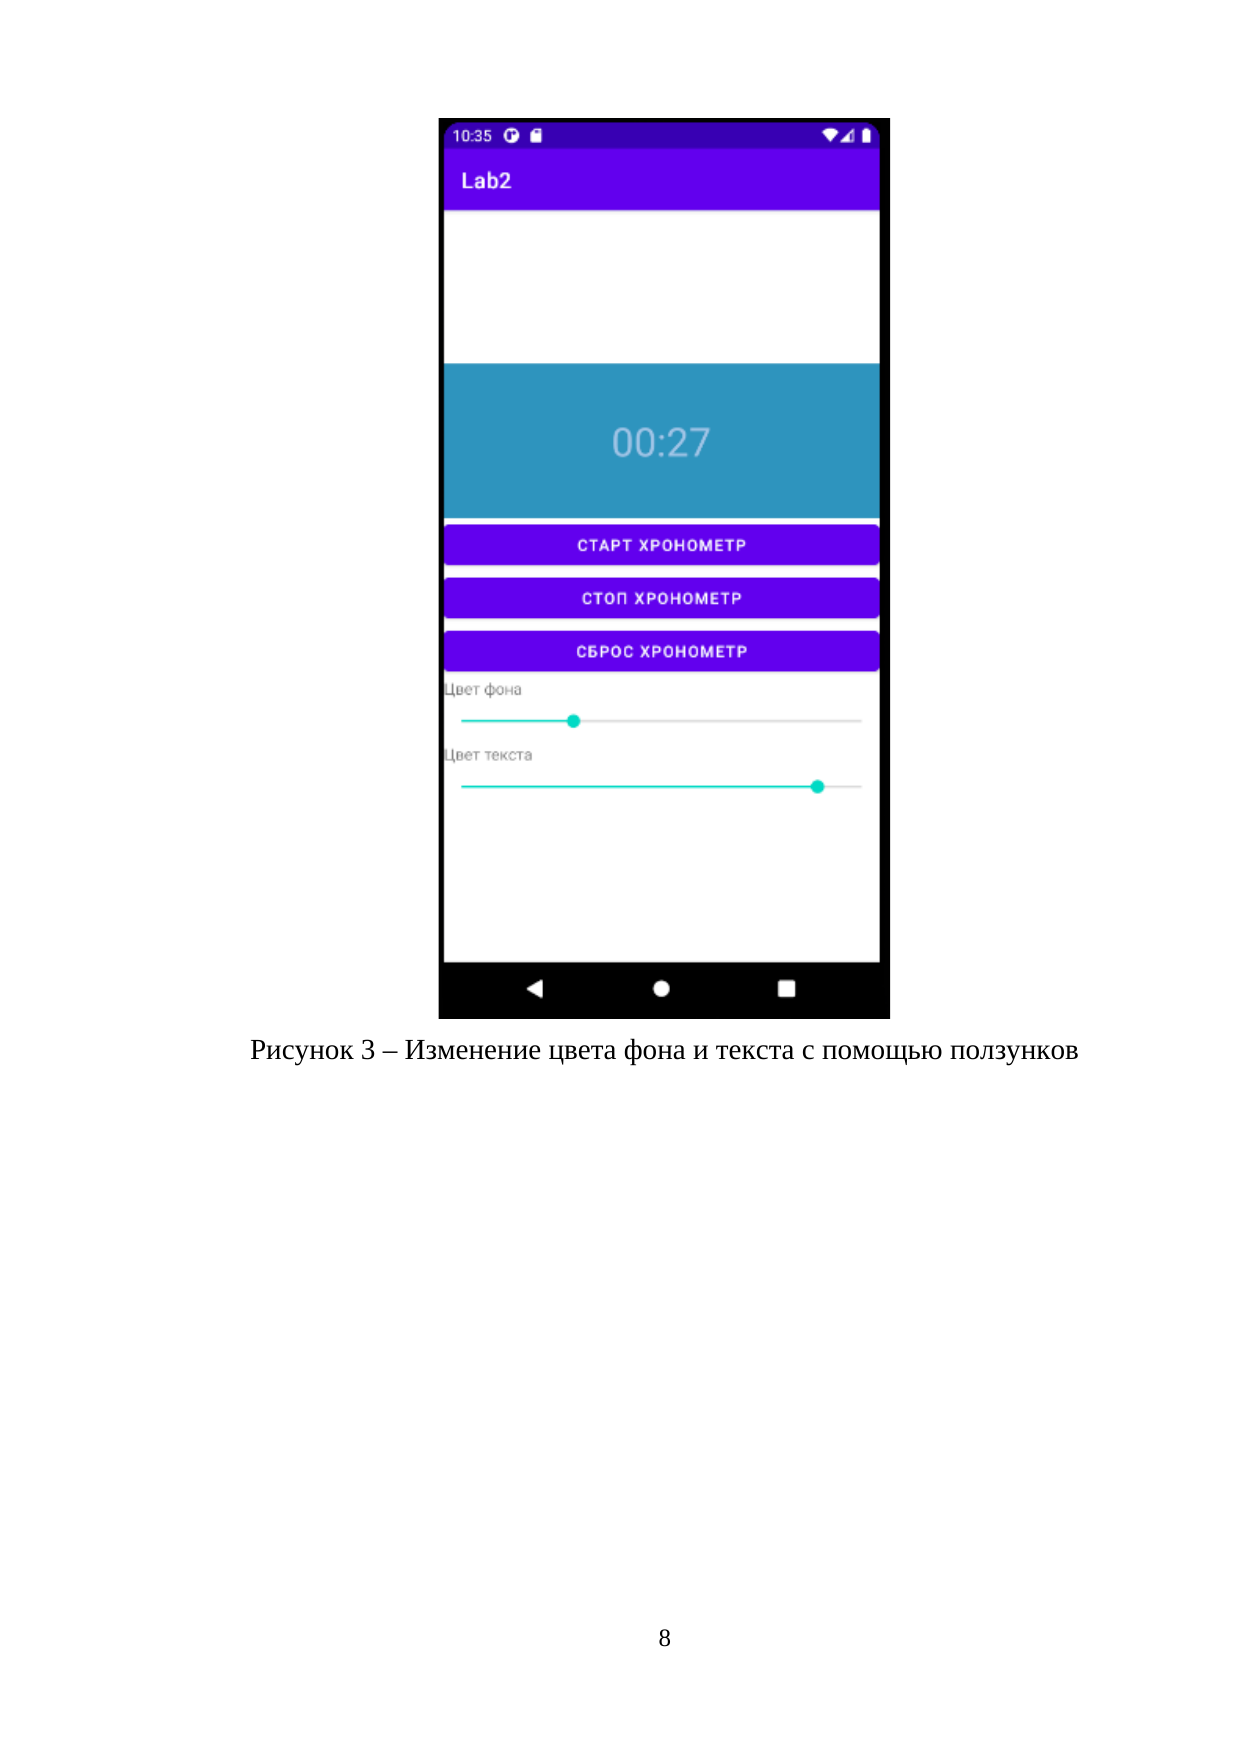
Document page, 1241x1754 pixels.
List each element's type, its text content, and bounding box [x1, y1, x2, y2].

picture [438, 118, 891, 1019]
text Рисунок 3 – Изменение цвета фона и текста с помощью ползунков [177, 1032, 1152, 1066]
